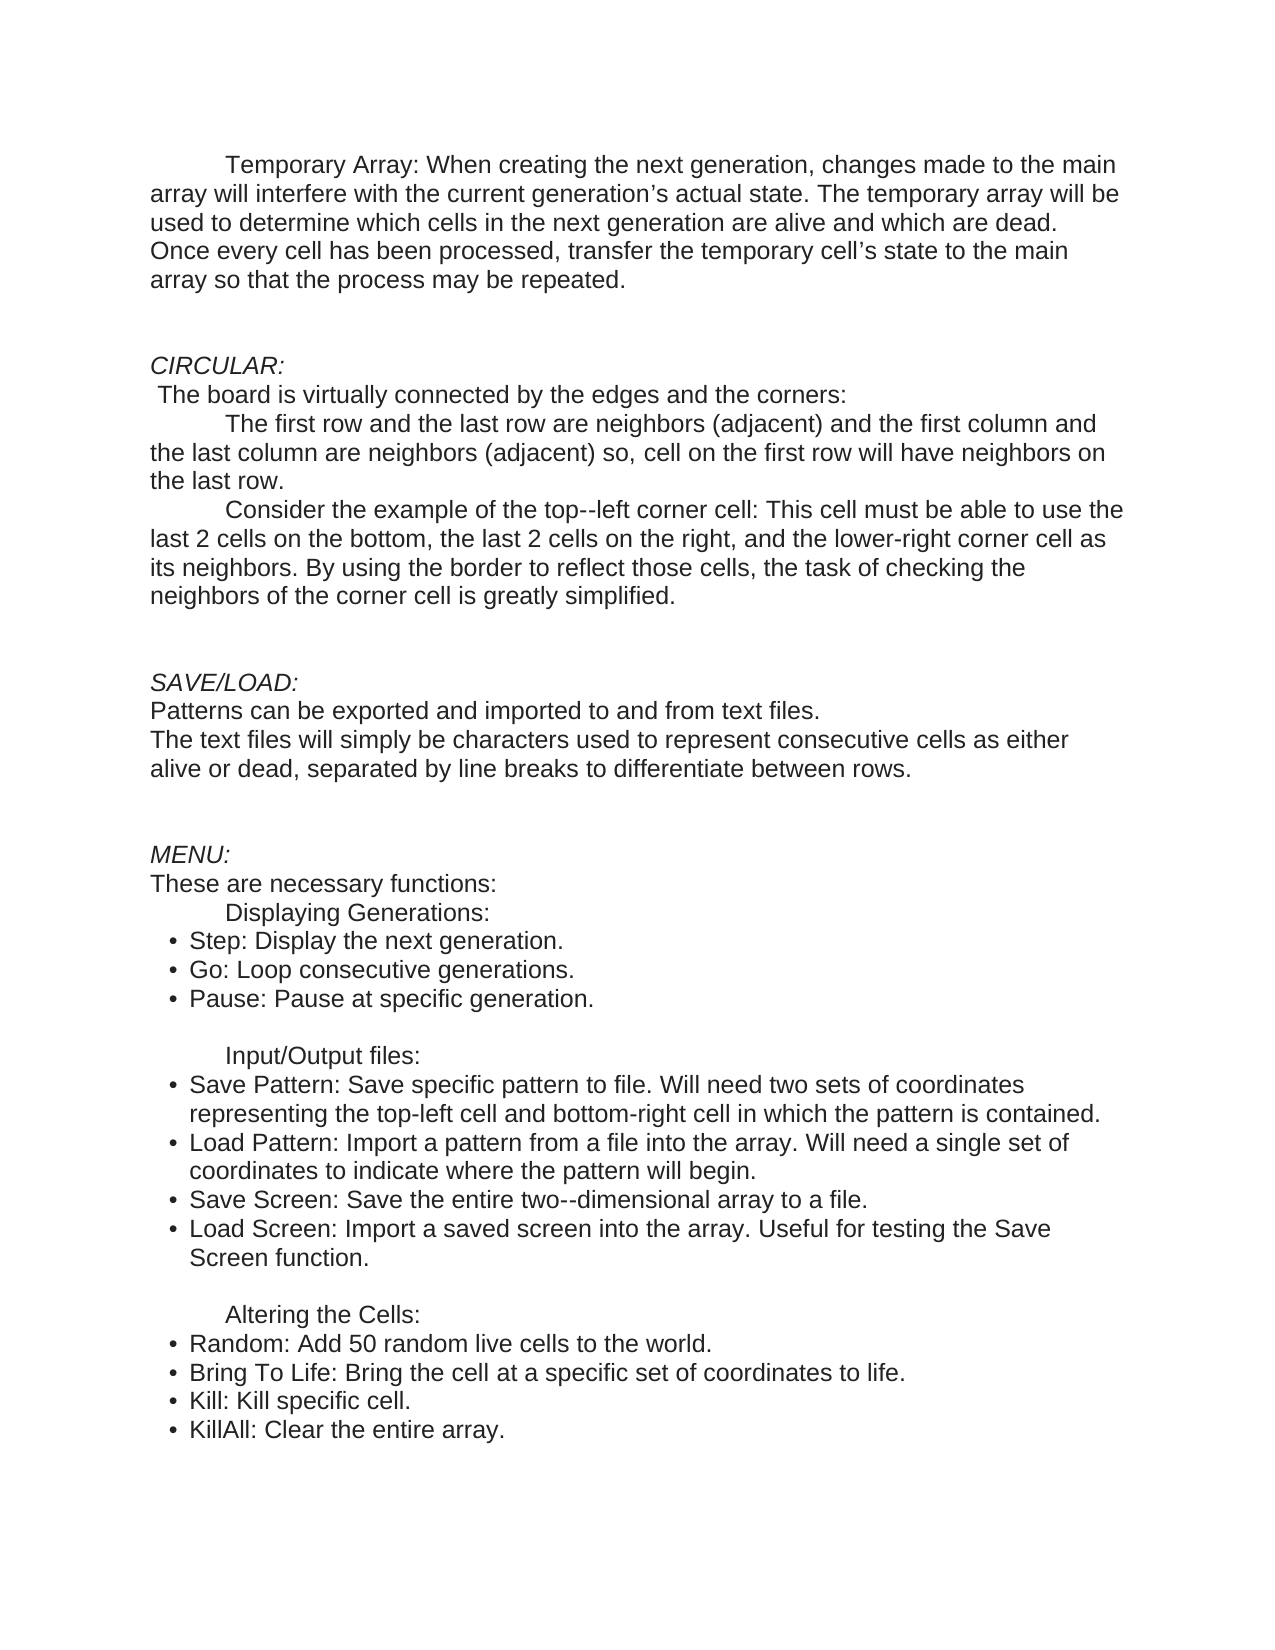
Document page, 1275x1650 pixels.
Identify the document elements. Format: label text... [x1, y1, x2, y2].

list Step: Display the next generation. [169, 926, 1125, 955]
list Bring To Life: Bring the cell at a specific set of coordinates to life. [169, 1357, 1125, 1386]
list Random: Add 50 random live cells to the world. [169, 1329, 1125, 1357]
text The board is virtually connected by the edges and the corners: [150, 380, 1125, 409]
text The first row and the last row are neighbors (adjacent) and the first column and the last column are neighbors (adjacent) so, cell on the first row will have neighbors on the last row. [150, 409, 1125, 495]
list Go: Loop consecutive generations. [169, 955, 1125, 984]
list Kill: Kill specific cell. [169, 1386, 1125, 1415]
text These are necessary functions: [150, 869, 1125, 897]
list KillAll: Clear the entire array. [169, 1415, 1125, 1444]
text CIRCULAR: [150, 351, 1125, 380]
text Input/Output files: [150, 1041, 1125, 1070]
text Temporary Array: When creating the next generation, changes made to the main array will interfere with the current generation’s actual state. The temporary array will be used to determine which cells in the next generation are alive and which are dead. Once every cell has been processed, transfer the temporary cell’s state to the main array so that the process may be repeated. [150, 150, 1125, 294]
text MENU: [150, 840, 1125, 869]
text Altering the Cells: [150, 1300, 1125, 1329]
text Displaying Generations: [150, 897, 1125, 926]
text Patterns can be exported and imported to and from text files. [150, 696, 1125, 725]
list Save Screen: Save the entire two--dimensional array to a file. [169, 1185, 1125, 1214]
list Pause: Pause at specific generation. [169, 984, 1125, 1012]
text Consider the example of the top--left corner cell: This cell must be able to use the last 2 cells on the bottom, the last 2 cells on the right, and the lower-right corner cell as its neighbors. By using the border to reflect those cells, the task of checking the neighbors of the corner cell is greatly simplified. [150, 495, 1125, 610]
text SAVE/LOAD: [150, 667, 1125, 696]
text The text files will simply be characters used to represent consecutive cells as either alive or dead, separated by line breaks to differentiate between rows. [150, 725, 1125, 782]
list Load Screen: Import a saved screen into the array. Useful for testing the Save Screen function. [169, 1214, 1125, 1271]
list Load Pattern: Import a pattern from a file into the array. Will need a single set of coordinates to indicate where the pattern will begin. [169, 1127, 1125, 1185]
list Save Pattern: Save specific pattern to file. Will need two sets of coordinates representing the top-left cell and bottom-right cell in which the pattern is contained. [169, 1070, 1125, 1127]
